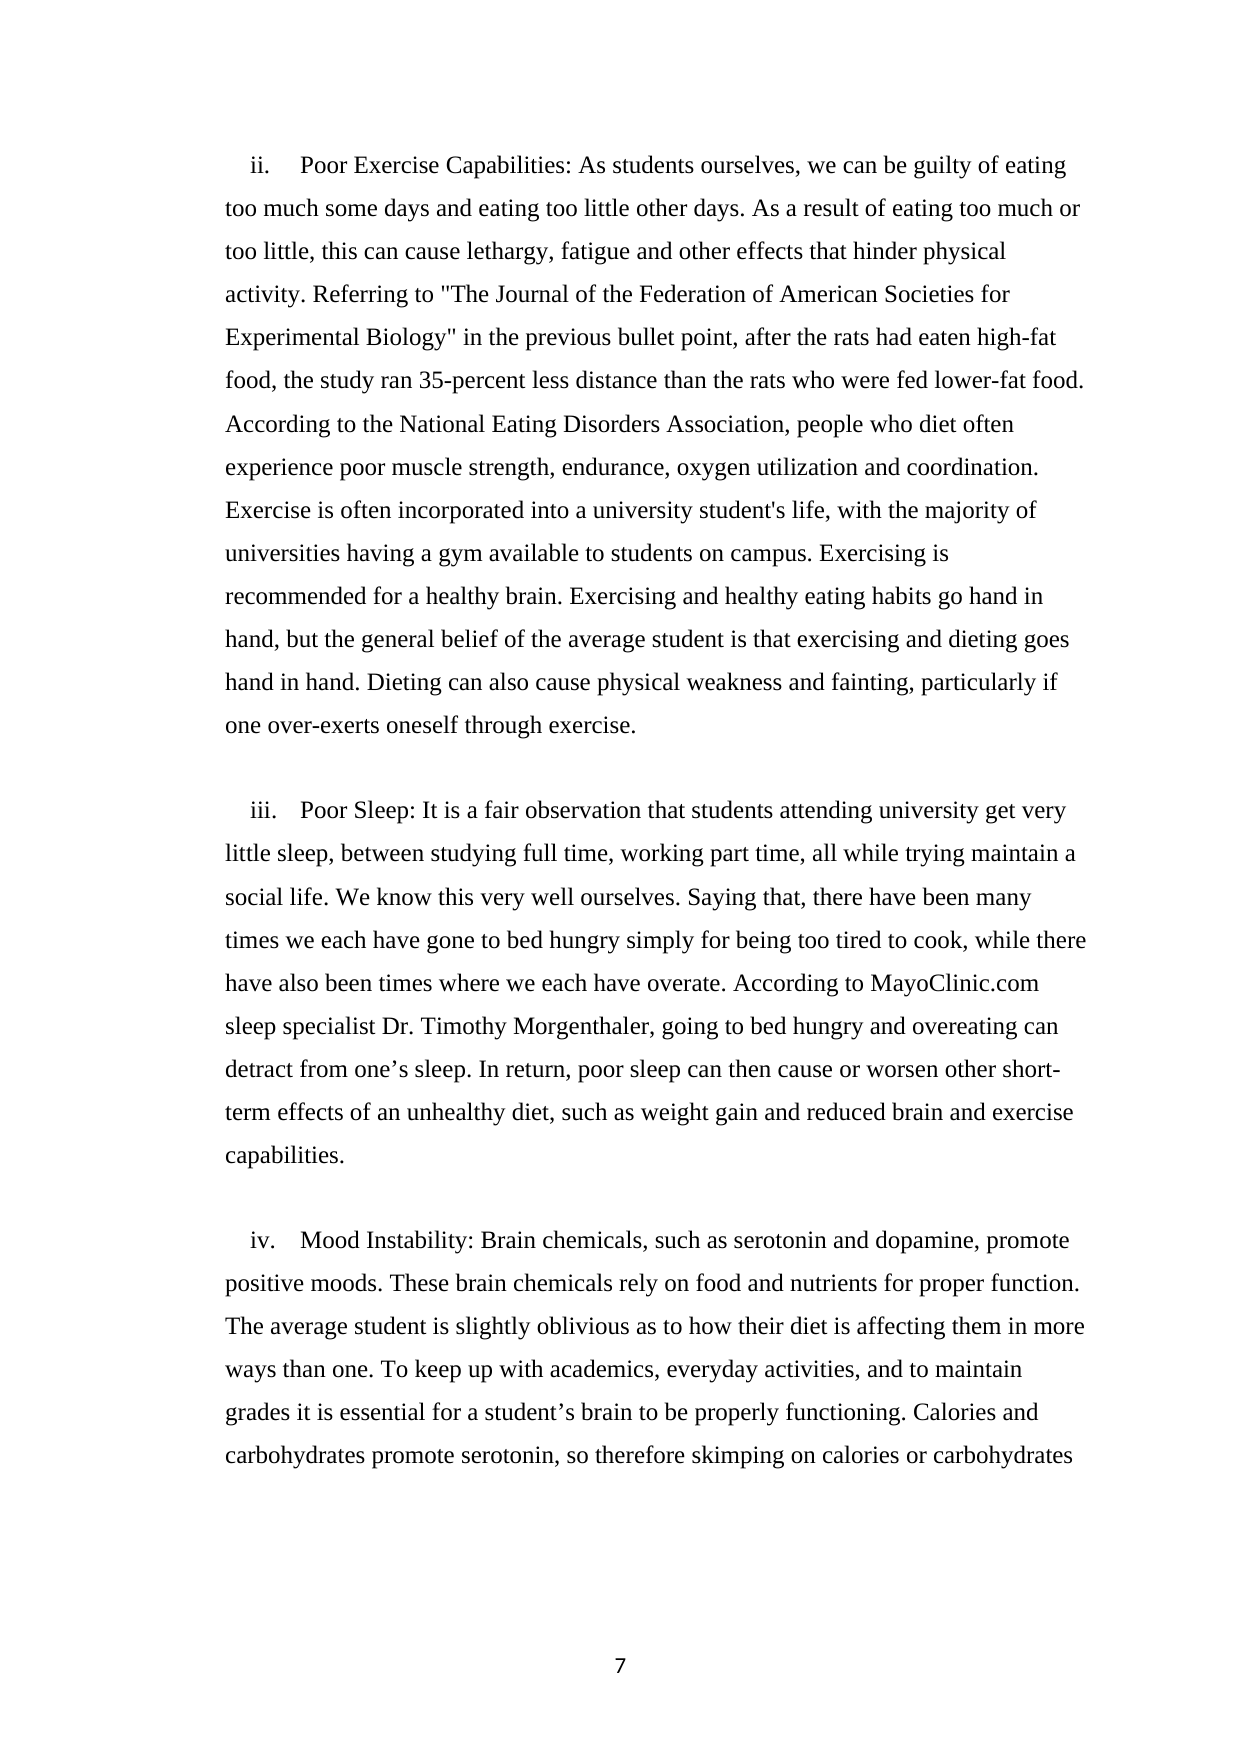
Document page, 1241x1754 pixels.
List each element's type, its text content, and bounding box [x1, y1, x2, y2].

list Poor Sleep: It is a fair observation that students attending university get very little sleep, between studying full time, working part time, all while trying maintain a social life. We know this very well ourselves. Saying that, there have been many times we each have gone to bed hungry simply for being too tired to cook, while there have also been times where we each have overate. According to MayoClinic.com sleep specialist Dr. Timothy Morgenthaler, going to bed hungry and overeating can detract from one’s sleep. In return, poor sleep can then cause or worsen other short-term effects of an unhealthy diet, such as weight gain and reduced brain and exercise capabilities. [225, 795, 1090, 1211]
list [225, 1225, 1090, 1469]
list Poor Exercise Capabilities: As students ourselves, we can be guilty of eating too much some days and eating too little other days. As a result of eating too much or too little, this can cause lethargy, fatigue and other effects that hinder physical activity. Referring to "The Journal of the Federation of American Societies for Experimental Biology" in the previous bullet point, after the rats had eaten high-fat food, the study ran 35-percent less distance than the rats who were fed lower-fat food. According to the National Eating Disorders Association, people who diet often experience poor muscle strength, endurance, oxygen utilization and coordination. Exercise is often incorporated into a university student's life, with the majority of universities having a gym available to students on campus. Exercising is recommended for a healthy brain. Exercising and healthy eating habits go hand in hand, but the general belief of the average student is that exercising and dieting goes hand in hand. Dieting can also cause physical weakness and fainting, particularly if one over-exerts oneself through exercise. [225, 150, 1090, 781]
